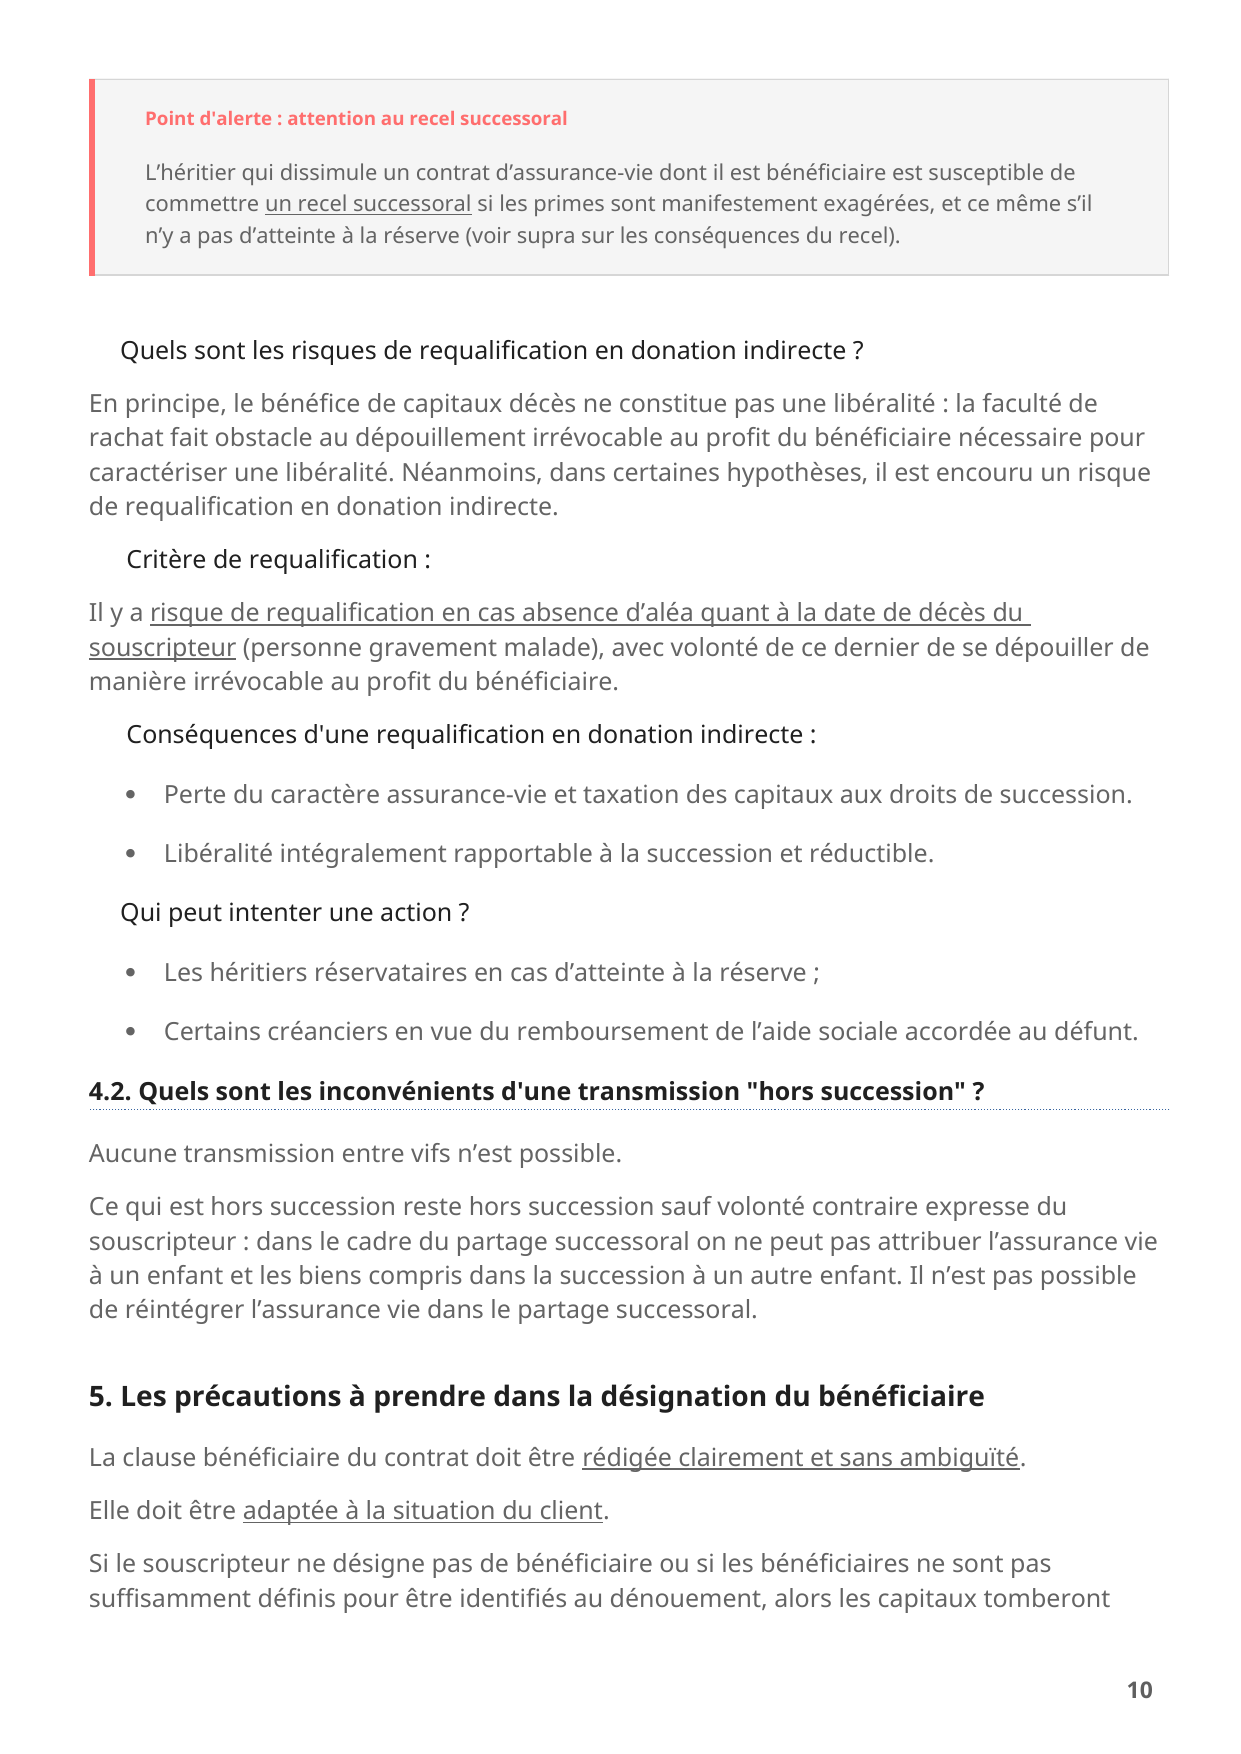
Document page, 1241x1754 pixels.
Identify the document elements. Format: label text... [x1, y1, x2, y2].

subtitle 5. Les précautions à prendre dans la désignation du bénéficiaire [89, 1376, 1169, 1414]
text L’héritier qui dissimule un contrat d’assurance-vie dont il est bénéficiaire est susceptible de commettre un recel successoral si les primes sont manifestement exagérées, et ce même s’il n’y a pas d’atteinte à la réserve (voir supra sur les conséquences du recel). [95, 129, 1168, 274]
text Elle doit être adaptée à la situation du client. [89, 1492, 1169, 1527]
list Libéralité intégralement rapportable à la succession et réductible. [126, 835, 1169, 870]
text La clause bénéficiaire du contrat doit être rédigée clairement et sans ambiguïté. [89, 1439, 1169, 1474]
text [89, 1546, 1169, 1614]
list Les héritiers réservataires en cas d’atteinte à la réserve ; [126, 954, 1169, 988]
text Qui peut intenter une action ? [89, 895, 1169, 929]
text Quels sont les risques de requalification en donation indirecte ? [89, 332, 1169, 367]
list Perte du caractère assurance-vie et taxation des capitaux aux droits de succession. [126, 776, 1169, 810]
text Critère de requalification : [89, 542, 1169, 576]
list Certains créanciers en vue du remboursement de l’aide sociale accordée au défunt. [126, 1013, 1169, 1048]
text Aucune transmission entre vifs n’est possible. [89, 1135, 1169, 1170]
title Point d'alerte : attention au recel successoral [95, 80, 1168, 129]
subtitle 4.2. Quels sont les inconvénients d'une transmission "hors succession" ? [89, 1073, 1169, 1110]
text En principe, le bénéfice de capitaux décès ne constitue pas une libéralité : la faculté de rachat fait obstacle au dépouillement irrévocable au profit du bénéficiaire nécessaire pour caractériser une libéralité. Néanmoins, dans certaines hypothèses, il est encouru un risque de requalification en donation indirecte. [89, 385, 1169, 523]
text Ce qui est hors succession reste hors succession sauf volonté contraire expresse du souscripteur : dans le cadre du partage successoral on ne peut pas attribuer l’assurance vie à un enfant et les biens compris dans la succession à un autre enfant. Il n’est pas possible de réintégrer l’assurance vie dans le partage successoral. [89, 1188, 1169, 1326]
text Conséquences d'une requalification en donation indirecte : [89, 717, 1169, 751]
text Il y a risque de requalification en cas absence d’aléa quant à la date de décès du souscripteur (personne gravement malade), avec volonté de ce dernier de se dépouiller de manière irrévocable au profit du bénéficiaire. [89, 595, 1169, 698]
